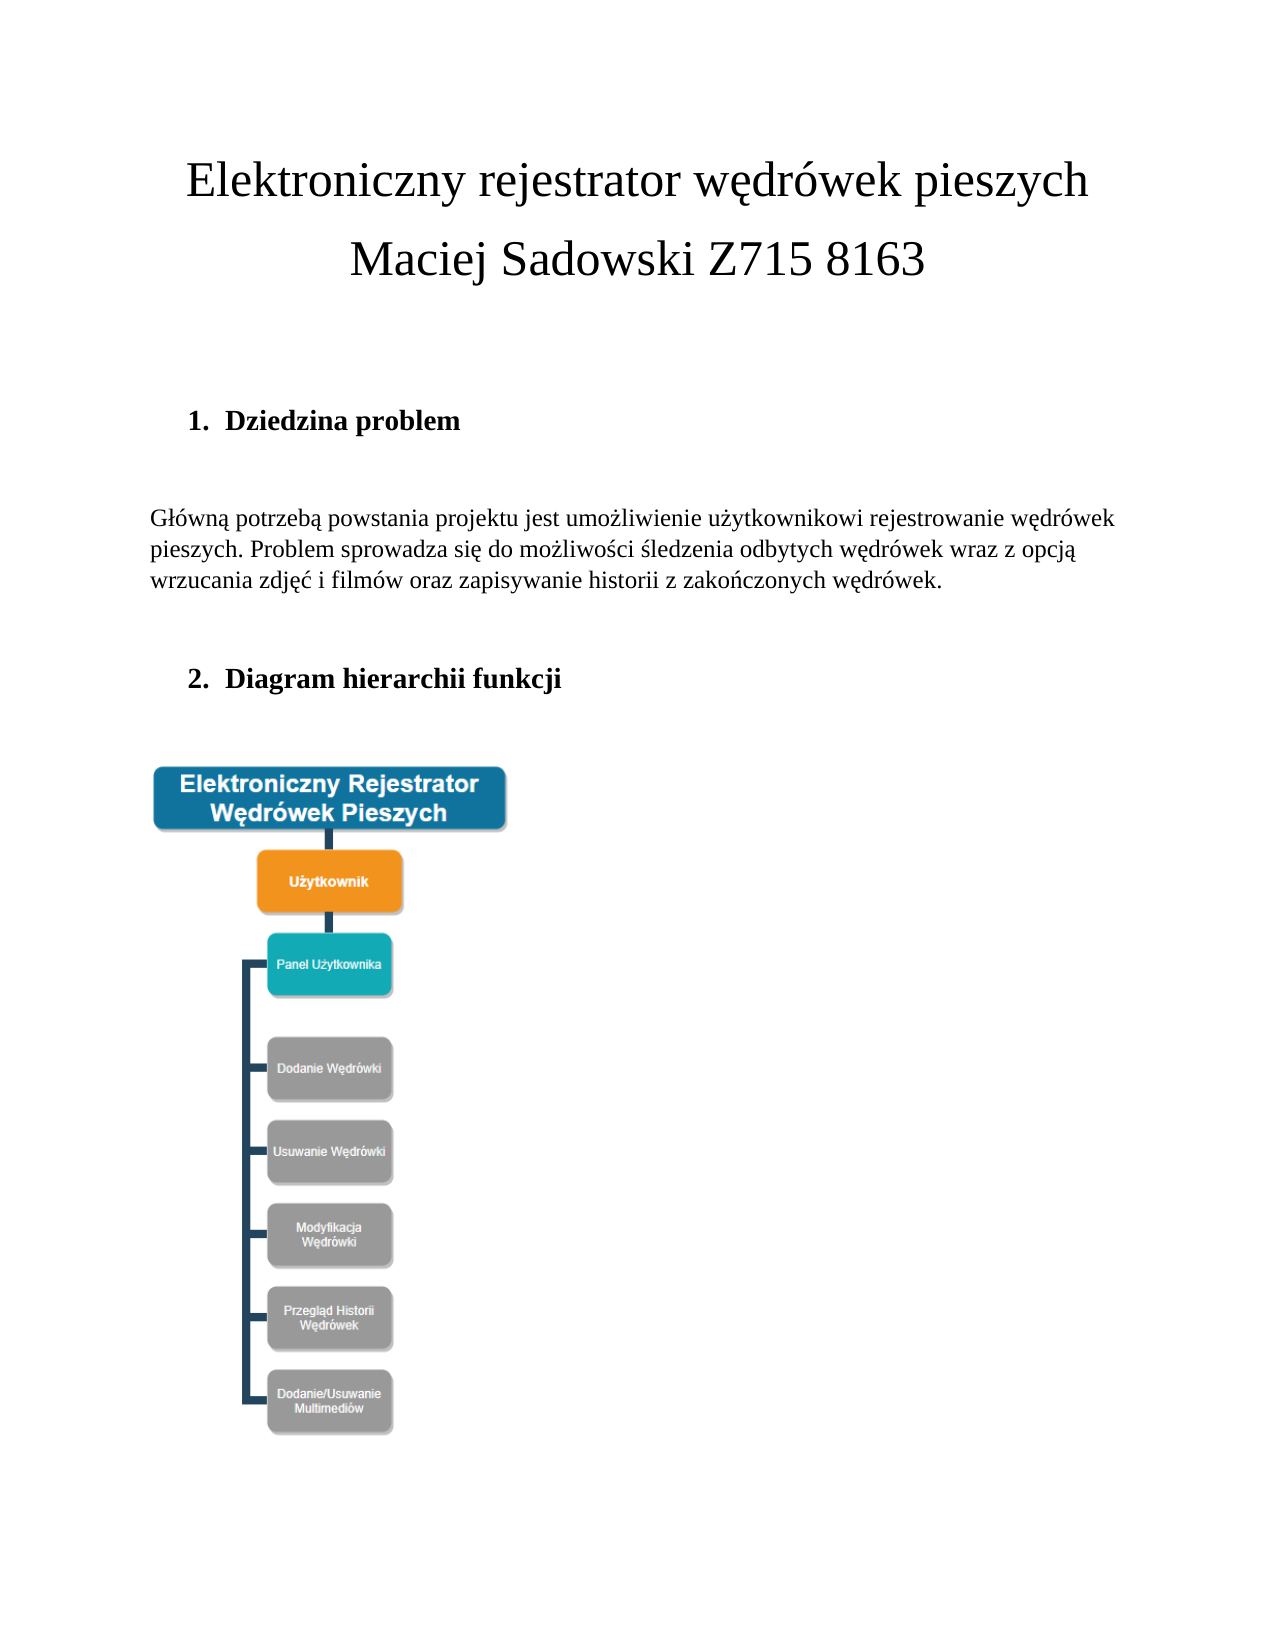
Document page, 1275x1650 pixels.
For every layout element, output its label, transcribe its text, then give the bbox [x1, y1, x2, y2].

text Maciej Sadowski Z715 8163 [150, 229, 1125, 286]
text Główną potrzebą powstania projektu jest umożliwienie użytkownikowi rejestrowanie wędrówek pieszych. Problem sprowadza się do możliwości śledzenia odbytych wędrówek wraz z opcją wrzucania zdjęć i filmów oraz zapisywanie historii z zakończonych wędrówek. [150, 503, 1125, 594]
picture [150, 761, 514, 1445]
subtitle Diagram hierarchii funkcji [187, 661, 1125, 694]
text Elektroniczny rejestrator wędrówek pieszych [150, 150, 1125, 207]
subtitle Dziedzina problem [187, 403, 1125, 436]
